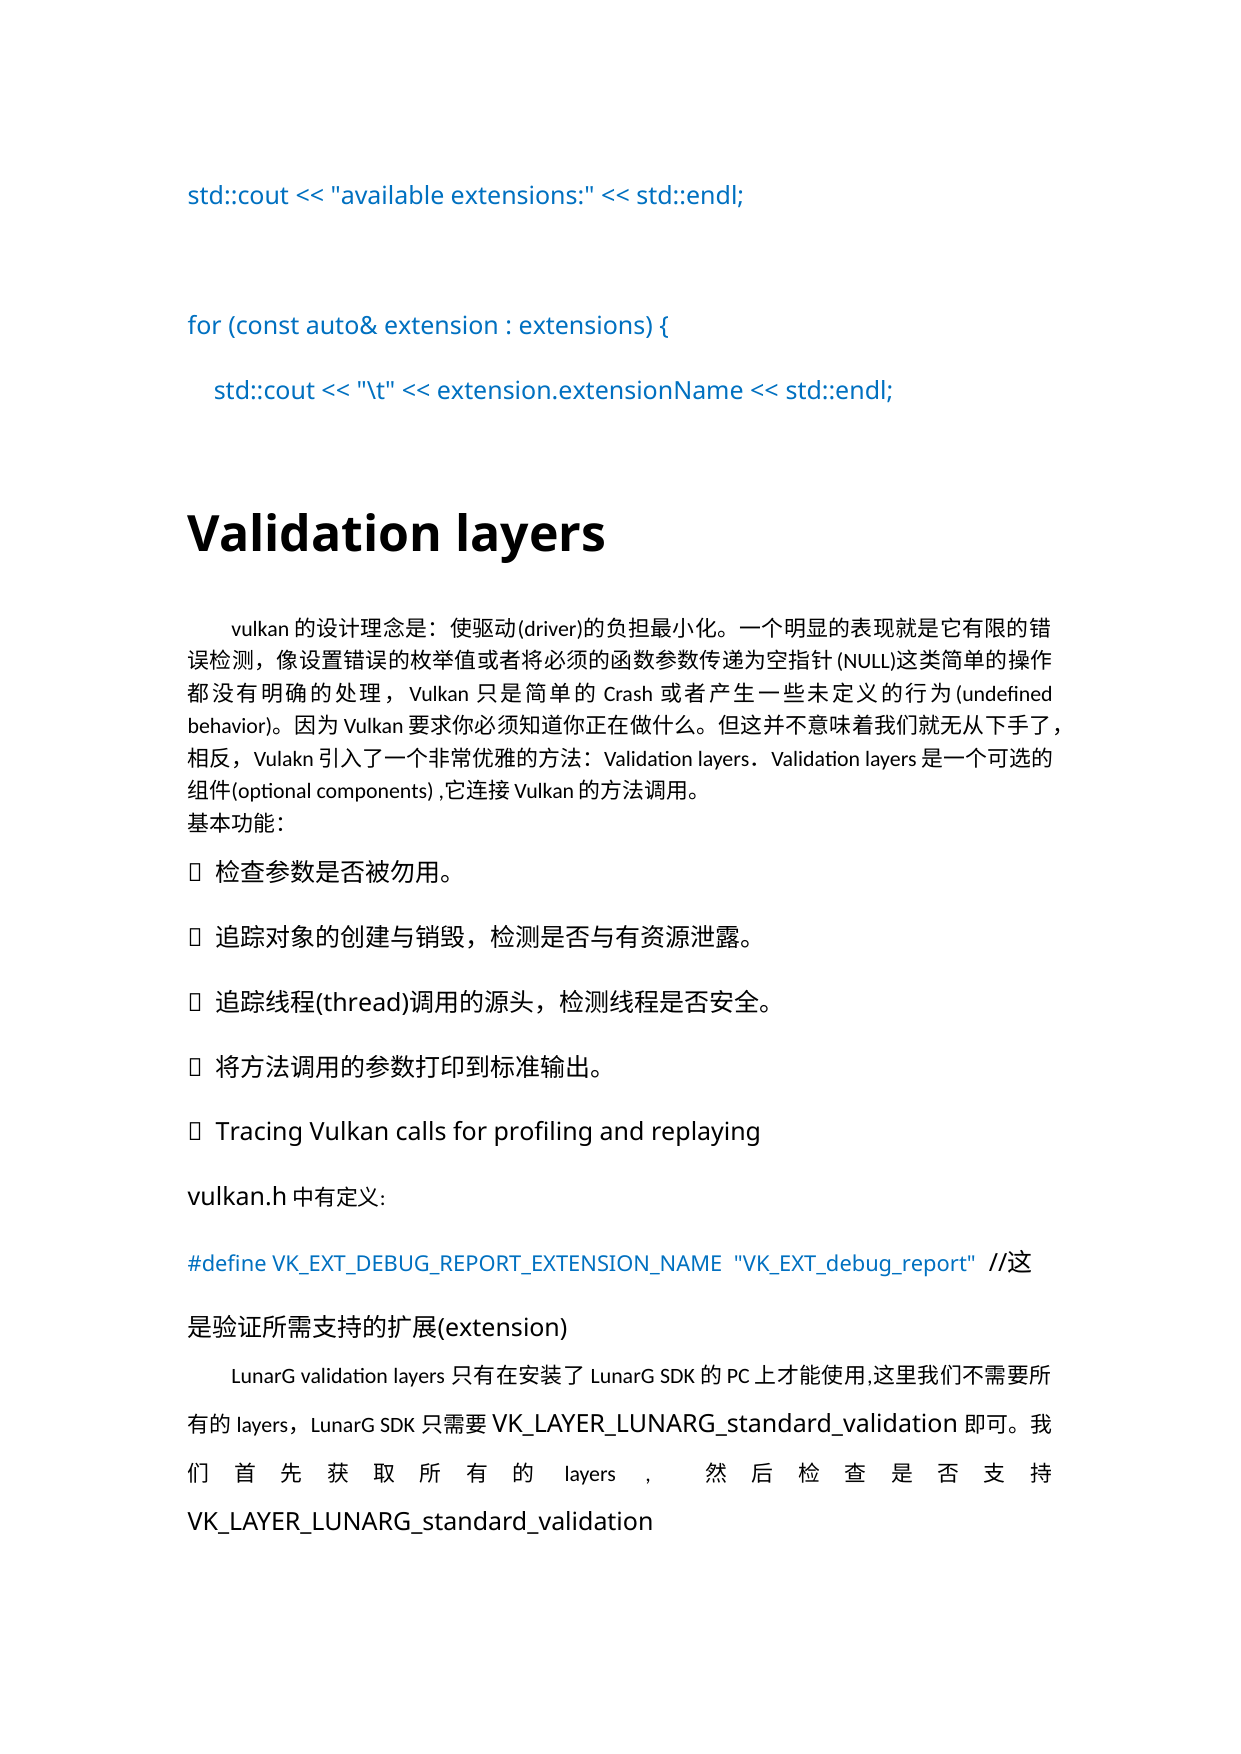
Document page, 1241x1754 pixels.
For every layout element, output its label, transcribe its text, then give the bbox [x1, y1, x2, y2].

text  追踪对象的创建与销毁，检测是否与有资源泄露。 [187, 903, 1053, 968]
text 基本功能： [187, 805, 1053, 838]
text vulkan.h 中有定义: [187, 1163, 1053, 1228]
text for (const auto& extension : extensions) { [187, 292, 1053, 357]
text  检查参数是否被勿用。 [187, 838, 1053, 903]
text  追踪线程(thread)调用的源头，检测线程是否安全。 [187, 968, 1053, 1033]
text LunarG validation layers 只有在安装了LunarG SDK的PC上才能使用,这里我们不需要所有的layers，LunarG SDK 只需要VK_LAYER_LUNARG_standard_validation 即可。我们首先获取所有的layers , 然后检查是否支持VK_LAYER_LUNARG_standard_validation [187, 1358, 1053, 1553]
text  Tracing Vulkan calls for profiling and replaying [187, 1098, 1053, 1163]
text vulkan的设计理念是：使驱动(driver)的负担最小化。一个明显的表现就是它有限的错误检测，像设置错误的枚举值或者将必须的函数参数传递为空指针(NULL)这类简单的操作都没有明确的处理，Vulkan只是简单的Crash或者产生一些未定义的行为(undefined behavior)。因为Vulkan要求你必须知道你正在做什么。但这并不意味着我们就无从下手了，相反，Vulakn引入了一个非常优雅的方法：Validation layers．Validation layers是一个可选的组件(optional components) ,它连接Vulkan的方法调用。 [187, 610, 1053, 805]
text #define VK_EXT_DEBUG_REPORT_EXTENSION_NAME "VK_EXT_debug_report" //这是验证所需支持的扩展(extension) [187, 1228, 1053, 1358]
text  将方法调用的参数打印到标准输出。 [187, 1033, 1053, 1098]
text std::cout << "available extensions:" << std::endl; [187, 162, 1053, 227]
text std::cout << "\t" << extension.extensionName << std::endl; [187, 357, 1053, 422]
subtitle Validation layers [187, 484, 1053, 581]
